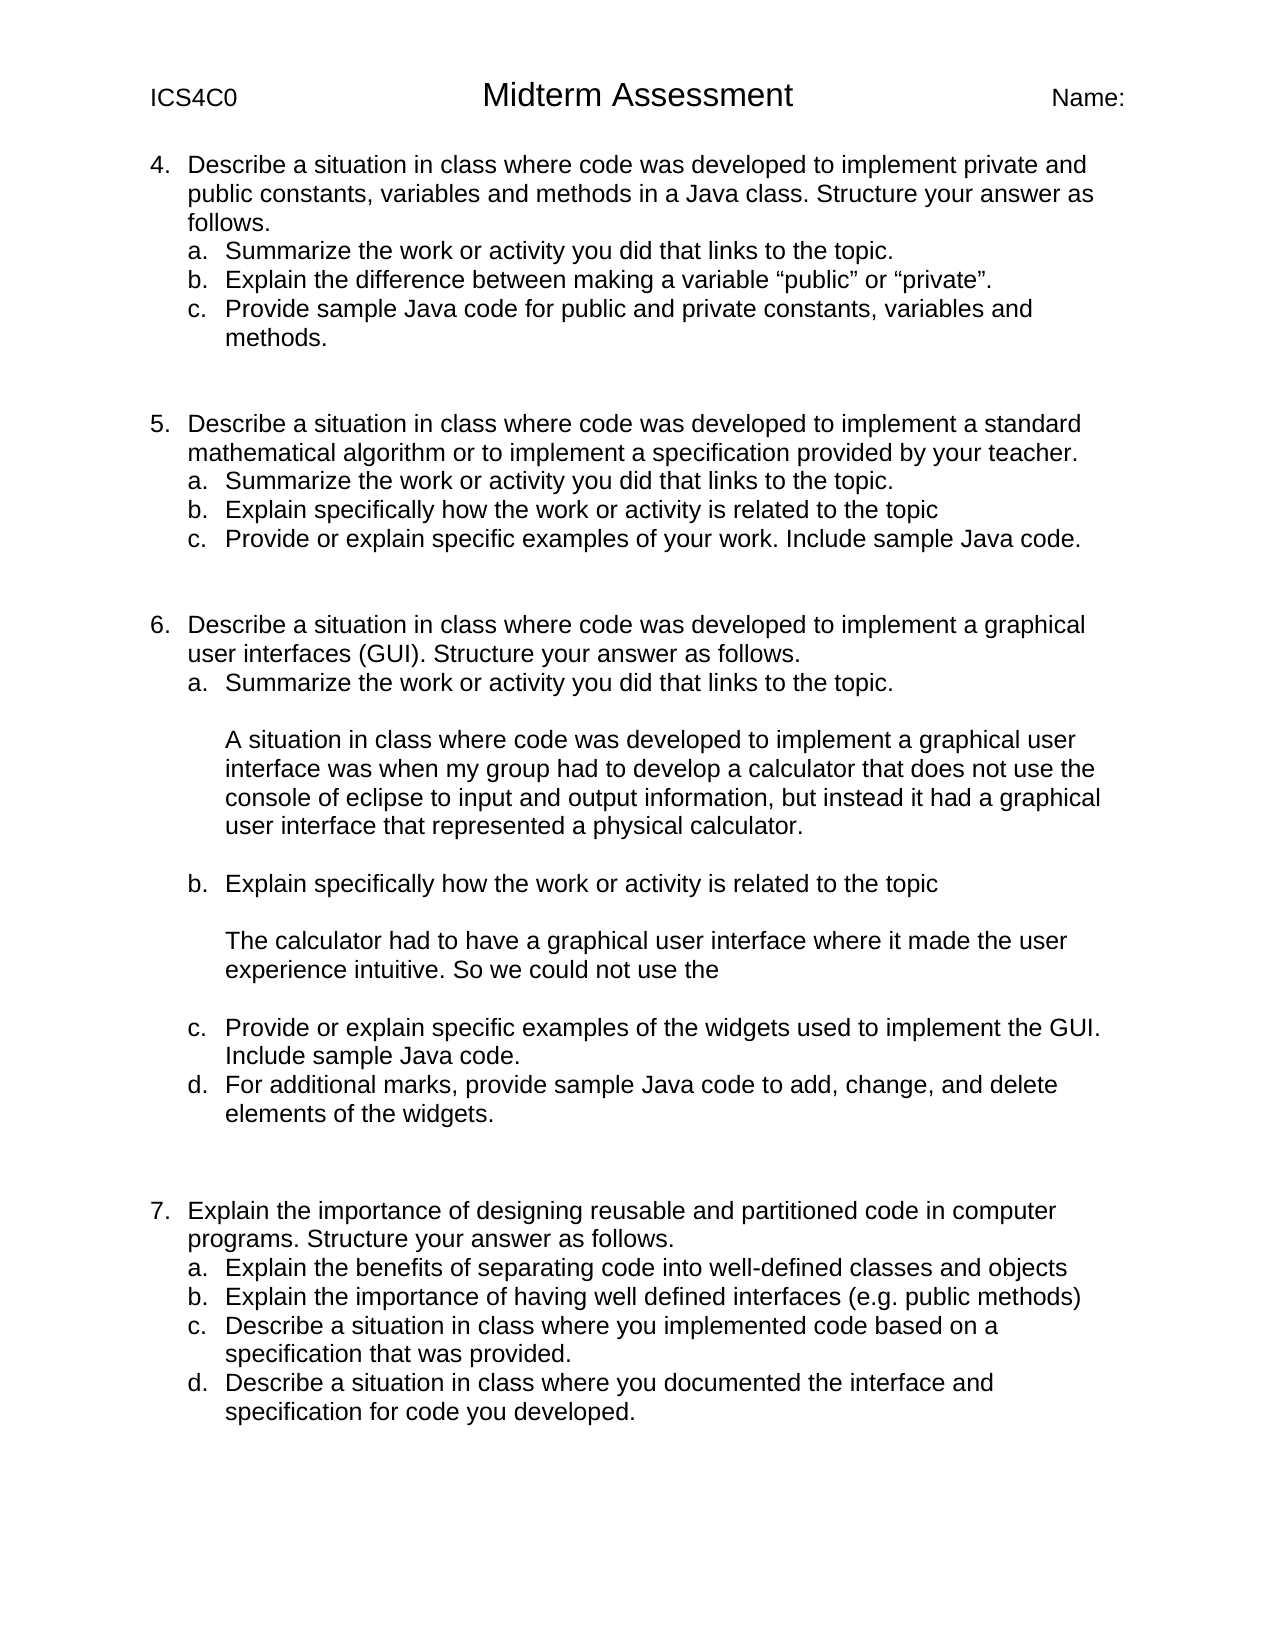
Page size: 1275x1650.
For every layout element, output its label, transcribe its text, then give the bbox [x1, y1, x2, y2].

list Summarize the work or activity you did that links to the topic. [187, 236, 1125, 265]
text A situation in class where code was developed to implement a graphical user interface was when my group had to develop a calculator that does not use the console of eclipse to input and output information, but instead it had a graphical user interface that represented a physical calculator. [225, 725, 1125, 840]
list Provide or explain specific examples of your work. Include sample Java code. [187, 524, 1125, 552]
list Provide sample Java code for public and private constants, variables and methods. [187, 294, 1125, 351]
text The calculator had to have a graphical user interface where it made the user experience intuitive. So we could not use the [225, 926, 1125, 984]
list Describe a situation in class where you implemented code based on a specification that was provided. [187, 1311, 1125, 1368]
list Explain the importance of designing reusable and partitioned code in computer programs. Structure your answer as follows. [150, 1196, 1125, 1253]
list Describe a situation in class where you documented the interface and specification for code you developed. [187, 1368, 1125, 1426]
list Provide or explain specific examples of the widgets used to implement the GUI. Include sample Java code. [187, 1012, 1125, 1070]
list Describe a situation in class where code was developed to implement a graphical user interfaces (GUI). Structure your answer as follows. [150, 610, 1125, 667]
list Explain specifically how the work or activity is related to the topic [187, 869, 1125, 897]
list Describe a situation in class where code was developed to implement private and public constants, variables and methods in a Java class. Structure your answer as follows. [150, 150, 1125, 236]
list Explain the difference between making a variable “public” or “private”. [187, 265, 1125, 294]
list Summarize the work or activity you did that links to the topic. [187, 667, 1125, 696]
list For additional marks, provide sample Java code to add, change, and delete elements of the widgets. [187, 1070, 1125, 1127]
list Describe a situation in class where code was developed to implement a standard mathematical algorithm or to implement a specification provided by your teacher. [150, 409, 1125, 466]
list Explain the importance of having well defined interfaces (e.g. public methods) [187, 1282, 1125, 1311]
list Explain the benefits of separating code into well-defined classes and objects [187, 1253, 1125, 1282]
list Summarize the work or activity you did that links to the topic. [187, 466, 1125, 495]
list Explain specifically how the work or activity is related to the topic [187, 495, 1125, 524]
